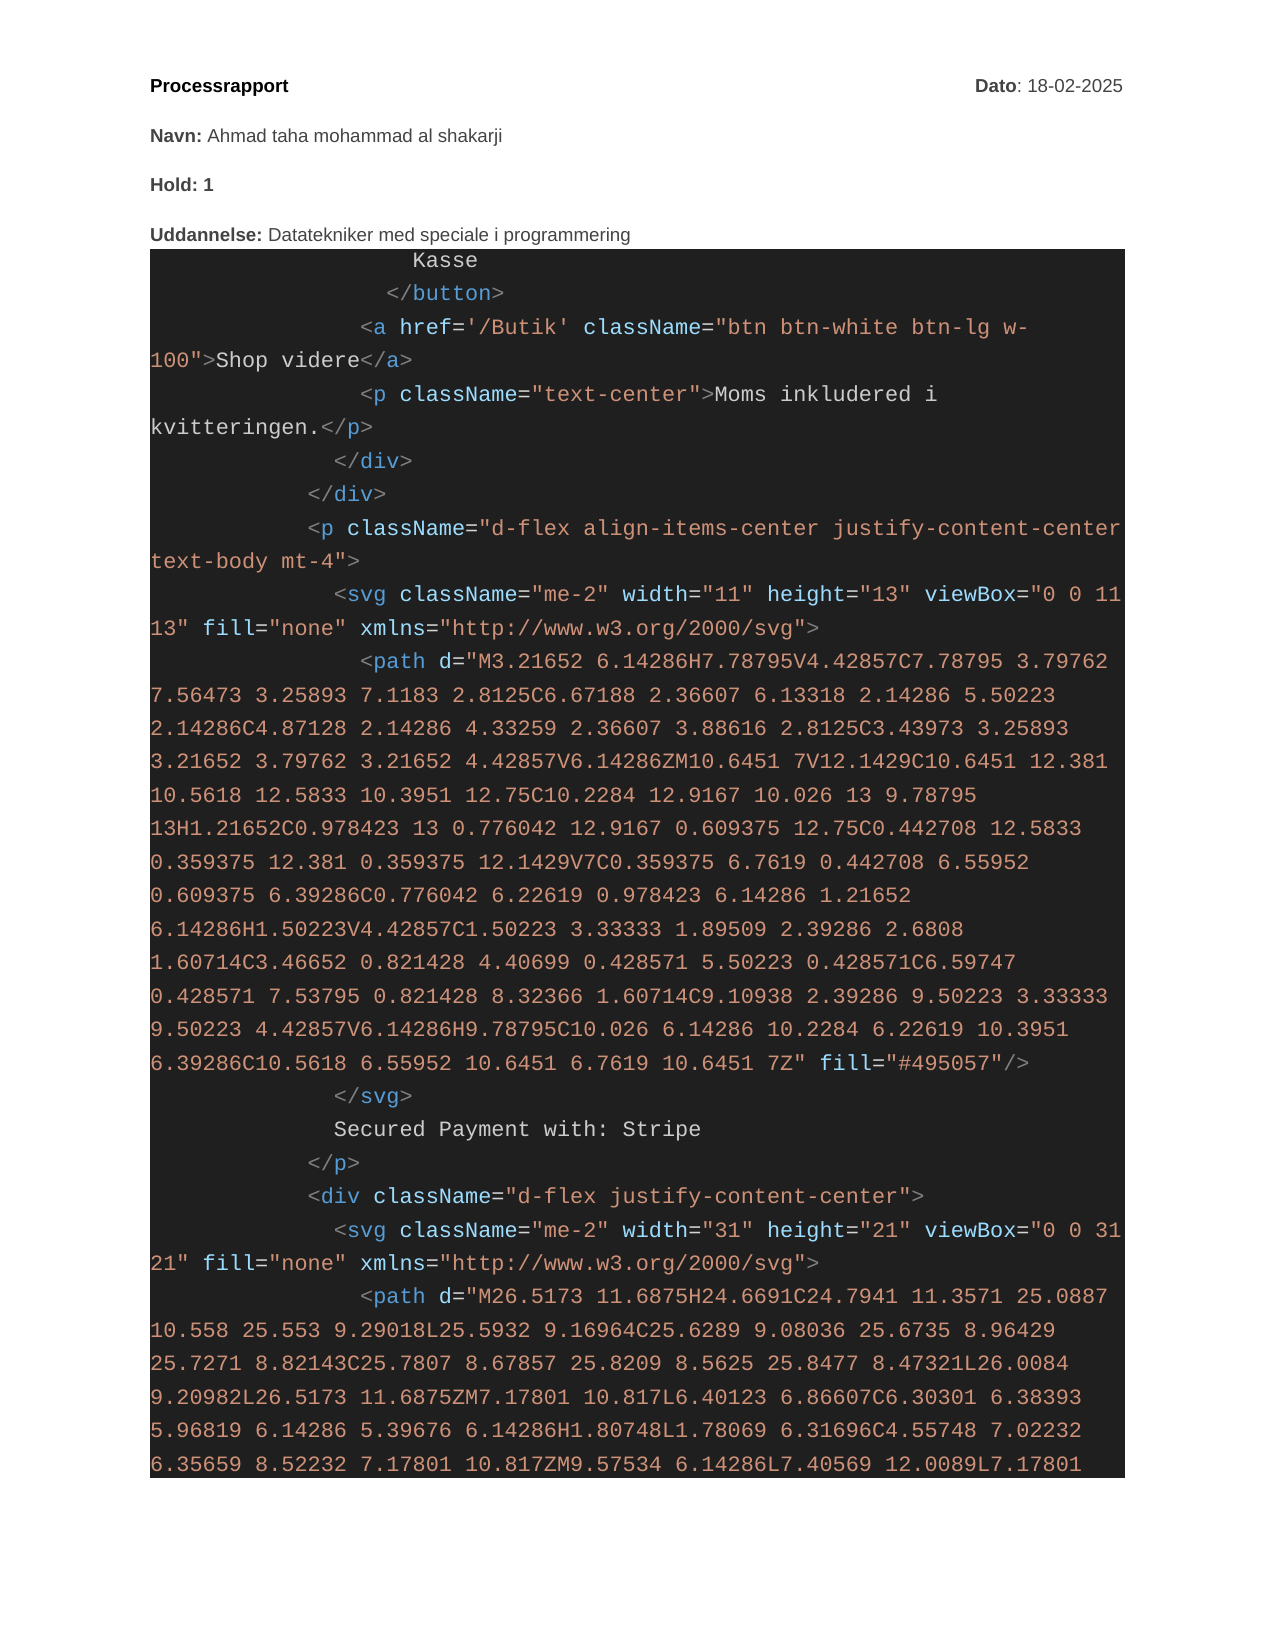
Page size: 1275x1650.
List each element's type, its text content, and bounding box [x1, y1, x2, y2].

text <a href='/Butik' className="btn btn-white btn-lg w-100">Shop videre</a> [150, 316, 1125, 374]
text </svg> [150, 1085, 1125, 1110]
text <p className="text-center">Moms inkludered i kvitteringen.</p> [150, 383, 1125, 441]
text <svg className="me-2" width="11" height="13" viewBox="0 0 11 13" fill="none" xmlns="http://www.w3.org/2000/svg"> [150, 583, 1125, 642]
text Kasse [150, 249, 1125, 274]
text <svg className="me-2" width="31" height="21" viewBox="0 0 31 21" fill="none" xmlns="http://www.w3.org/2000/svg"> [150, 1219, 1125, 1277]
text <path d="M3.21652 6.14286H7.78795V4.42857C7.78795 3.79762 7.56473 3.25893 7.1183 2.8125C6.67188 2.36607 6.13318 2.14286 5.50223 2.14286C4.87128 2.14286 4.33259 2.36607 3.88616 2.8125C3.43973 3.25893 3.21652 3.79762 3.21652 4.42857V6.14286ZM10.6451 7V12.1429C10.6451 12.381 10.5618 12.5833 10.3951 12.75C10.2284 12.9167 10.026 13 9.78795 13H1.21652C0.978423 13 0.776042 12.9167 0.609375 12.75C0.442708 12.5833 0.359375 12.381 0.359375 12.1429V7C0.359375 6.7619 0.442708 6.55952 0.609375 6.39286C0.776042 6.22619 0.978423 6.14286 1.21652 6.14286H1.50223V4.42857C1.50223 3.33333 1.89509 2.39286 2.6808 1.60714C3.46652 0.821428 4.40699 0.428571 5.50223 0.428571C6.59747 0.428571 7.53795 0.821428 8.32366 1.60714C9.10938 2.39286 9.50223 3.33333 9.50223 4.42857V6.14286H9.78795C10.026 6.14286 10.2284 6.22619 10.3951 6.39286C10.5618 6.55952 10.6451 6.7619 10.6451 7Z" fill="#495057"/> [150, 650, 1125, 1076]
text Secured Payment with: Stripe [150, 1118, 1125, 1143]
text </p> [150, 1152, 1125, 1177]
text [150, 1286, 1125, 1478]
text <p className="d-flex align-items-center justify-content-center text-body mt-4"> [150, 517, 1125, 575]
text </div> [150, 483, 1125, 508]
text </button> [150, 283, 1125, 307]
text <div className="d-flex justify-content-center"> [150, 1185, 1125, 1210]
text </div> [150, 450, 1125, 474]
